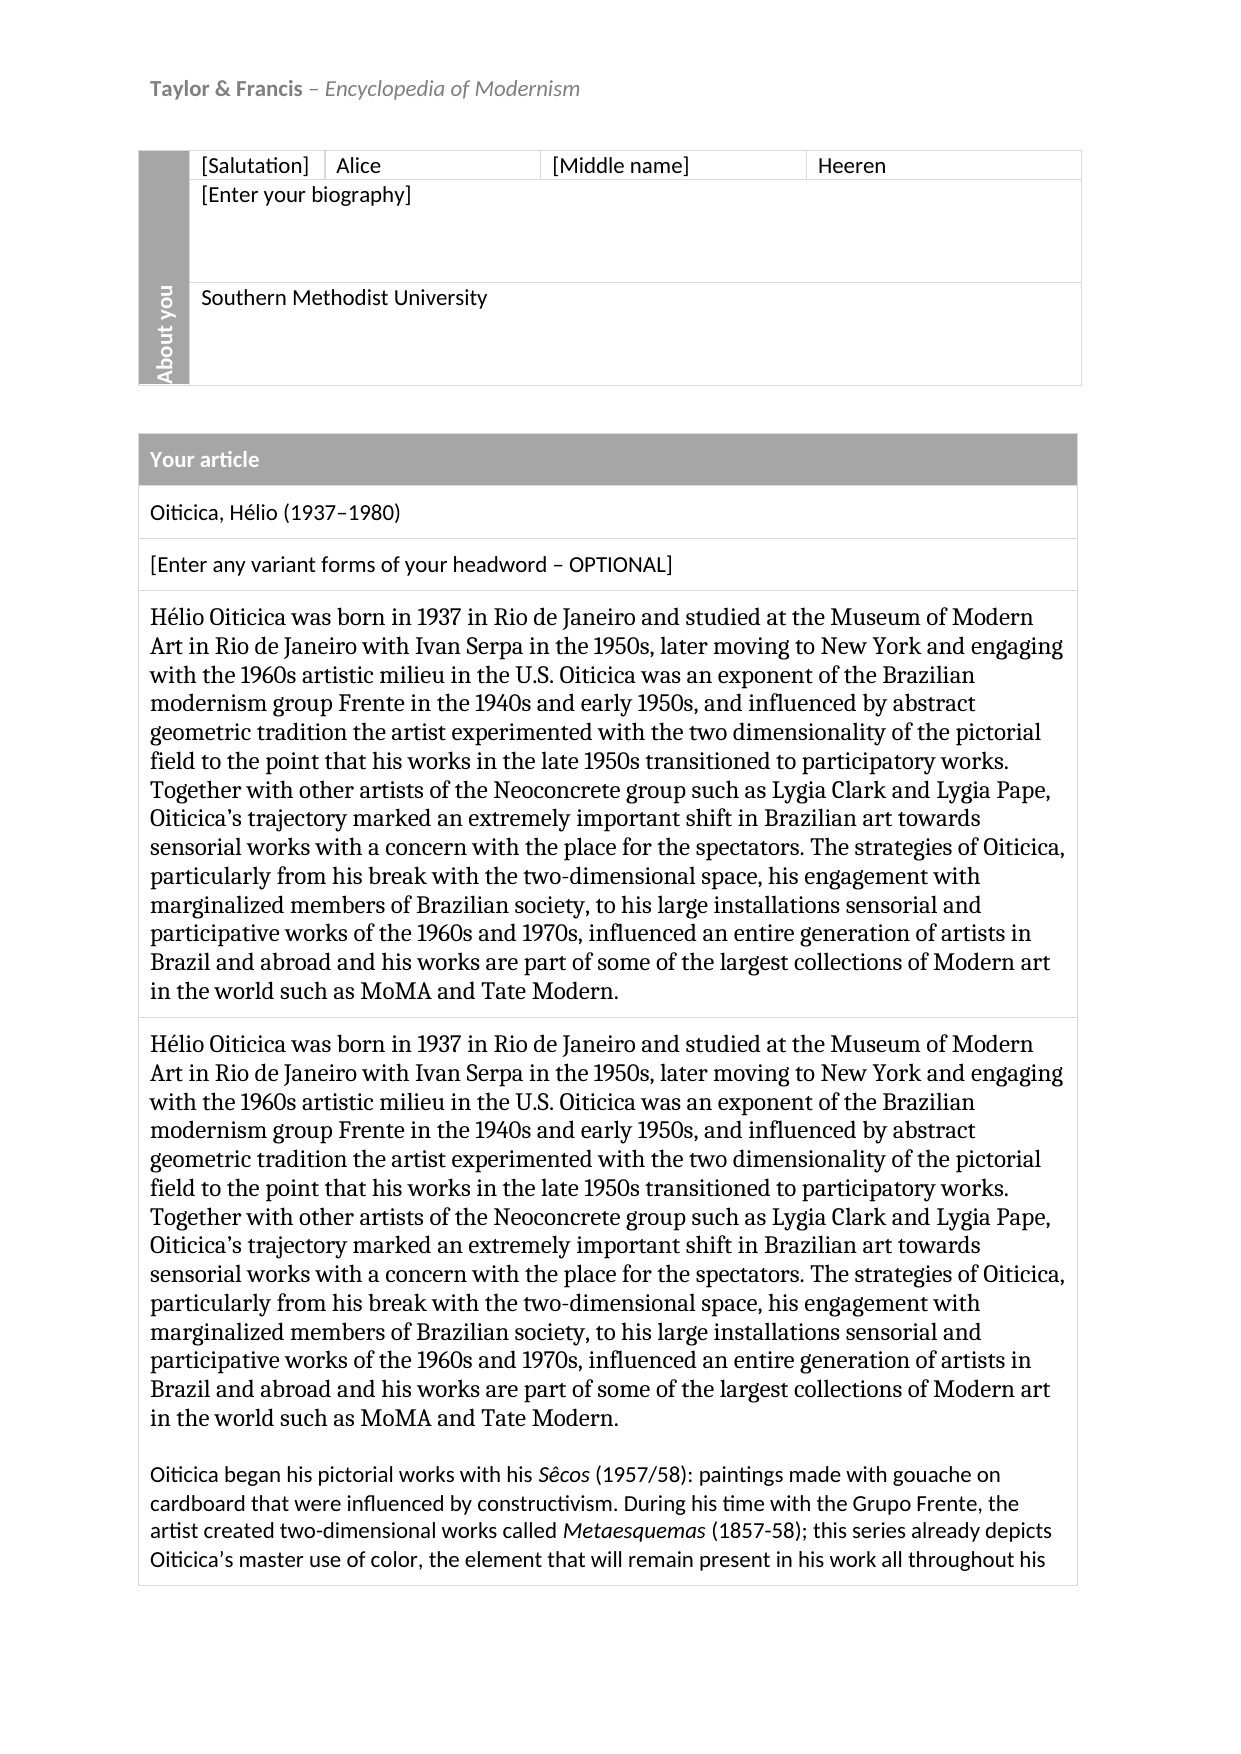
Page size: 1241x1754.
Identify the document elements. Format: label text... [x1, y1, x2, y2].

table_header Your article [139, 434, 1077, 485]
table_header About you [139, 151, 189, 384]
